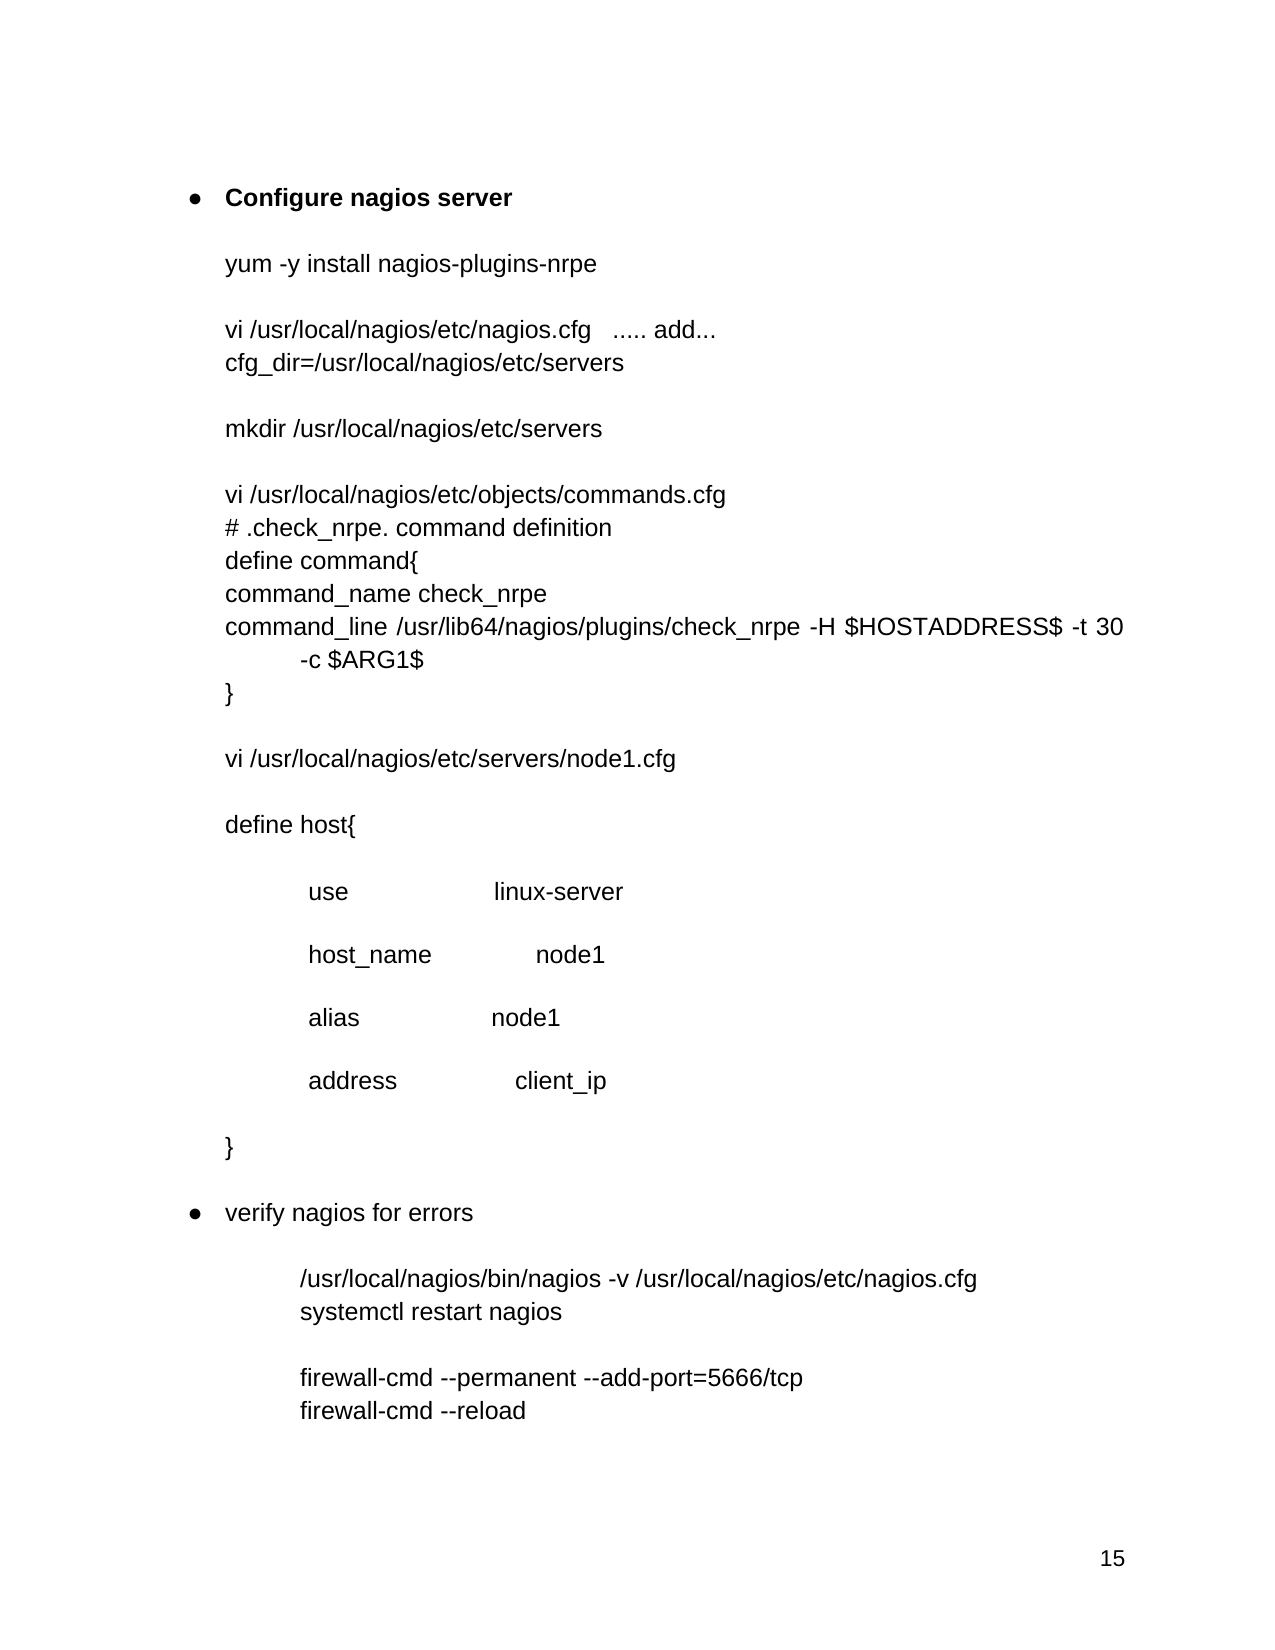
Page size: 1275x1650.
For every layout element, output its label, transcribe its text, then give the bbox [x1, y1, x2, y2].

text } [225, 1132, 1125, 1161]
text command_line /usr/lib64/nagios/plugins/check_nrpe -H $HOSTADDRESS$ -t 30 -c $ARG1$ [225, 612, 1125, 674]
text yum -y install nagios-plugins-nrpe [225, 249, 1125, 278]
text vi /usr/local/nagios/etc/nagios.cfg ..... add... [225, 315, 1125, 344]
text vi /usr/local/nagios/etc/objects/commands.cfg [225, 480, 1125, 509]
text command_name check_nrpe [225, 579, 1125, 608]
text define host{ [225, 810, 1125, 839]
list verify nagios for errors [187, 1198, 1125, 1227]
text vi /usr/local/nagios/etc/servers/node1.cfg [225, 744, 1125, 773]
text address client_ip [225, 1066, 1125, 1095]
text define command{ [225, 546, 1125, 575]
text cfg_dir=/usr/local/nagios/etc/servers [225, 348, 1125, 377]
text firewall-cmd --permanent --add-port=5666/tcp [300, 1363, 1125, 1392]
list Configure nagios server [187, 183, 1125, 212]
text firewall-cmd --reload [300, 1396, 1125, 1425]
text } [225, 678, 1125, 707]
text /usr/local/nagios/bin/nagios -v /usr/local/nagios/etc/nagios.cfg [300, 1264, 1125, 1293]
text host_name node1 [225, 940, 1125, 968]
text mkdir /usr/local/nagios/etc/servers [225, 414, 1125, 443]
text # .check_nrpe. command definition [225, 513, 1125, 542]
text use linux-server [225, 876, 1125, 905]
text alias node1 [225, 1003, 1125, 1032]
text systemctl restart nagios [300, 1297, 1125, 1326]
